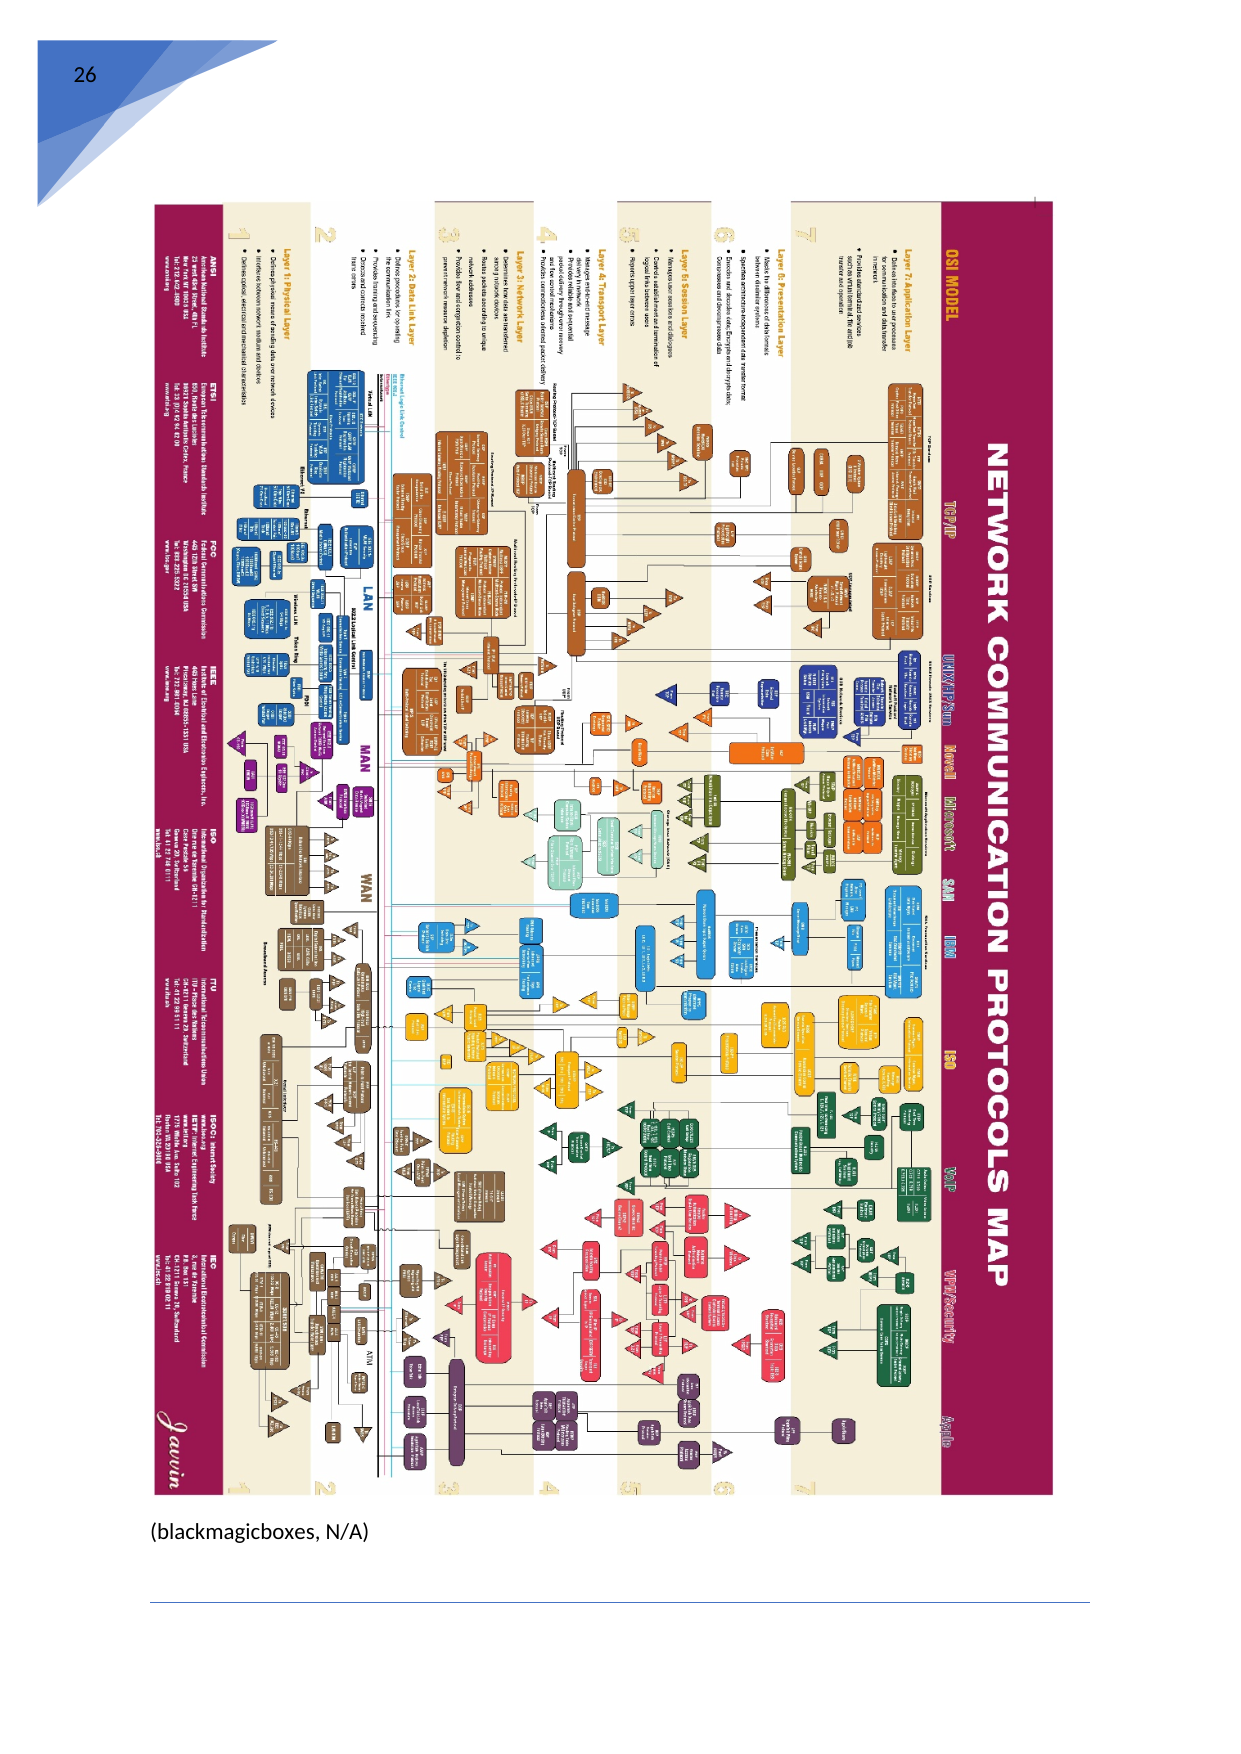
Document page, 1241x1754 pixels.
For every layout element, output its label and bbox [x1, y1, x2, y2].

picture [37, 40, 1057, 1498]
